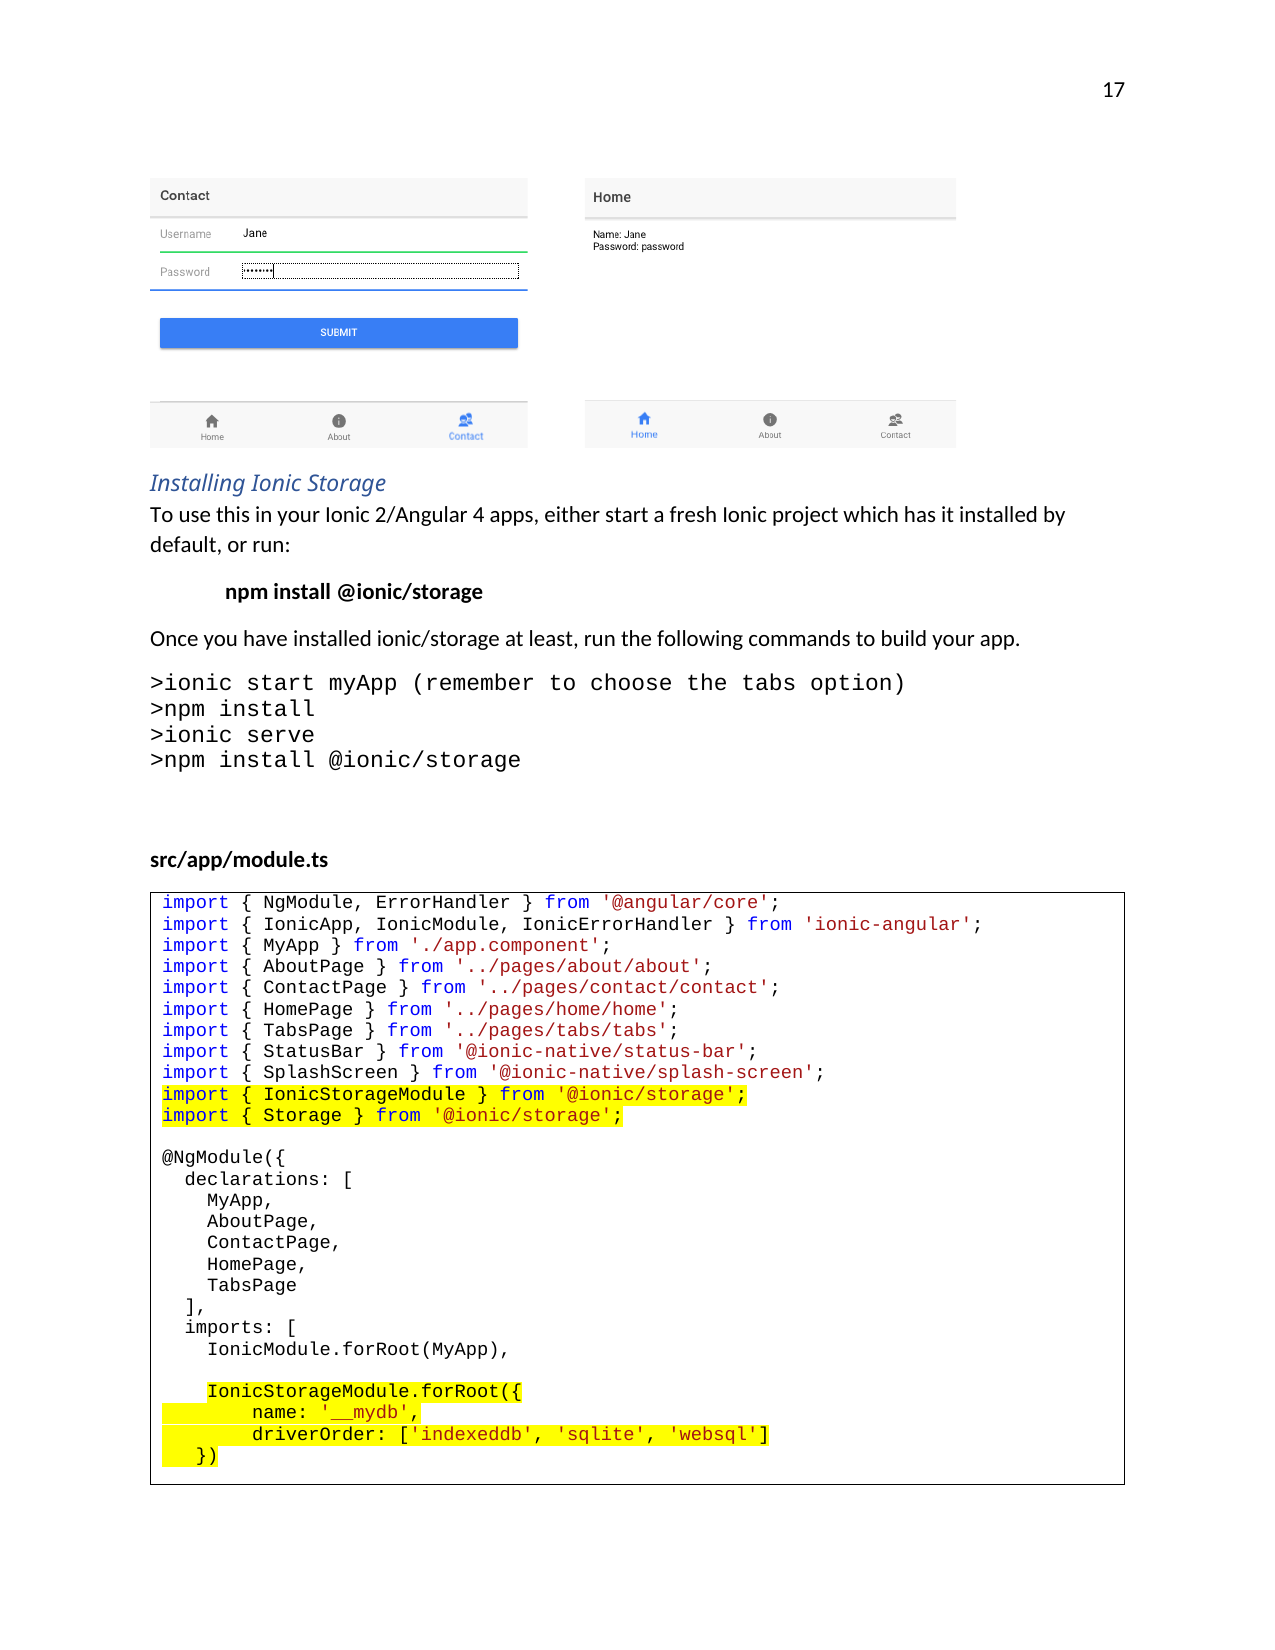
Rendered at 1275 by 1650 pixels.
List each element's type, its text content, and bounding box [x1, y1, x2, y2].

text src/app/module.ts [150, 845, 1125, 873]
text Once you have installed ionic/storage at least, run the following commands to build your app. [150, 624, 1125, 652]
text >ionic start myApp (remember to choose the tabs option) [150, 671, 1125, 697]
text >npm install @ionic/storage [150, 749, 1125, 775]
text >npm install [150, 697, 1125, 723]
text To use this in your Ionic 2/Angular 4 apps, either start a fresh Ionic project which has it installed by default, or run: [150, 500, 1125, 558]
text >ionic serve [150, 723, 1125, 749]
picture [584, 178, 957, 448]
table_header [151, 893, 1124, 1484]
subtitle Installing Ionic Storage [150, 466, 1125, 498]
text npm install @ionic/storage [150, 577, 1125, 605]
picture [150, 178, 528, 448]
